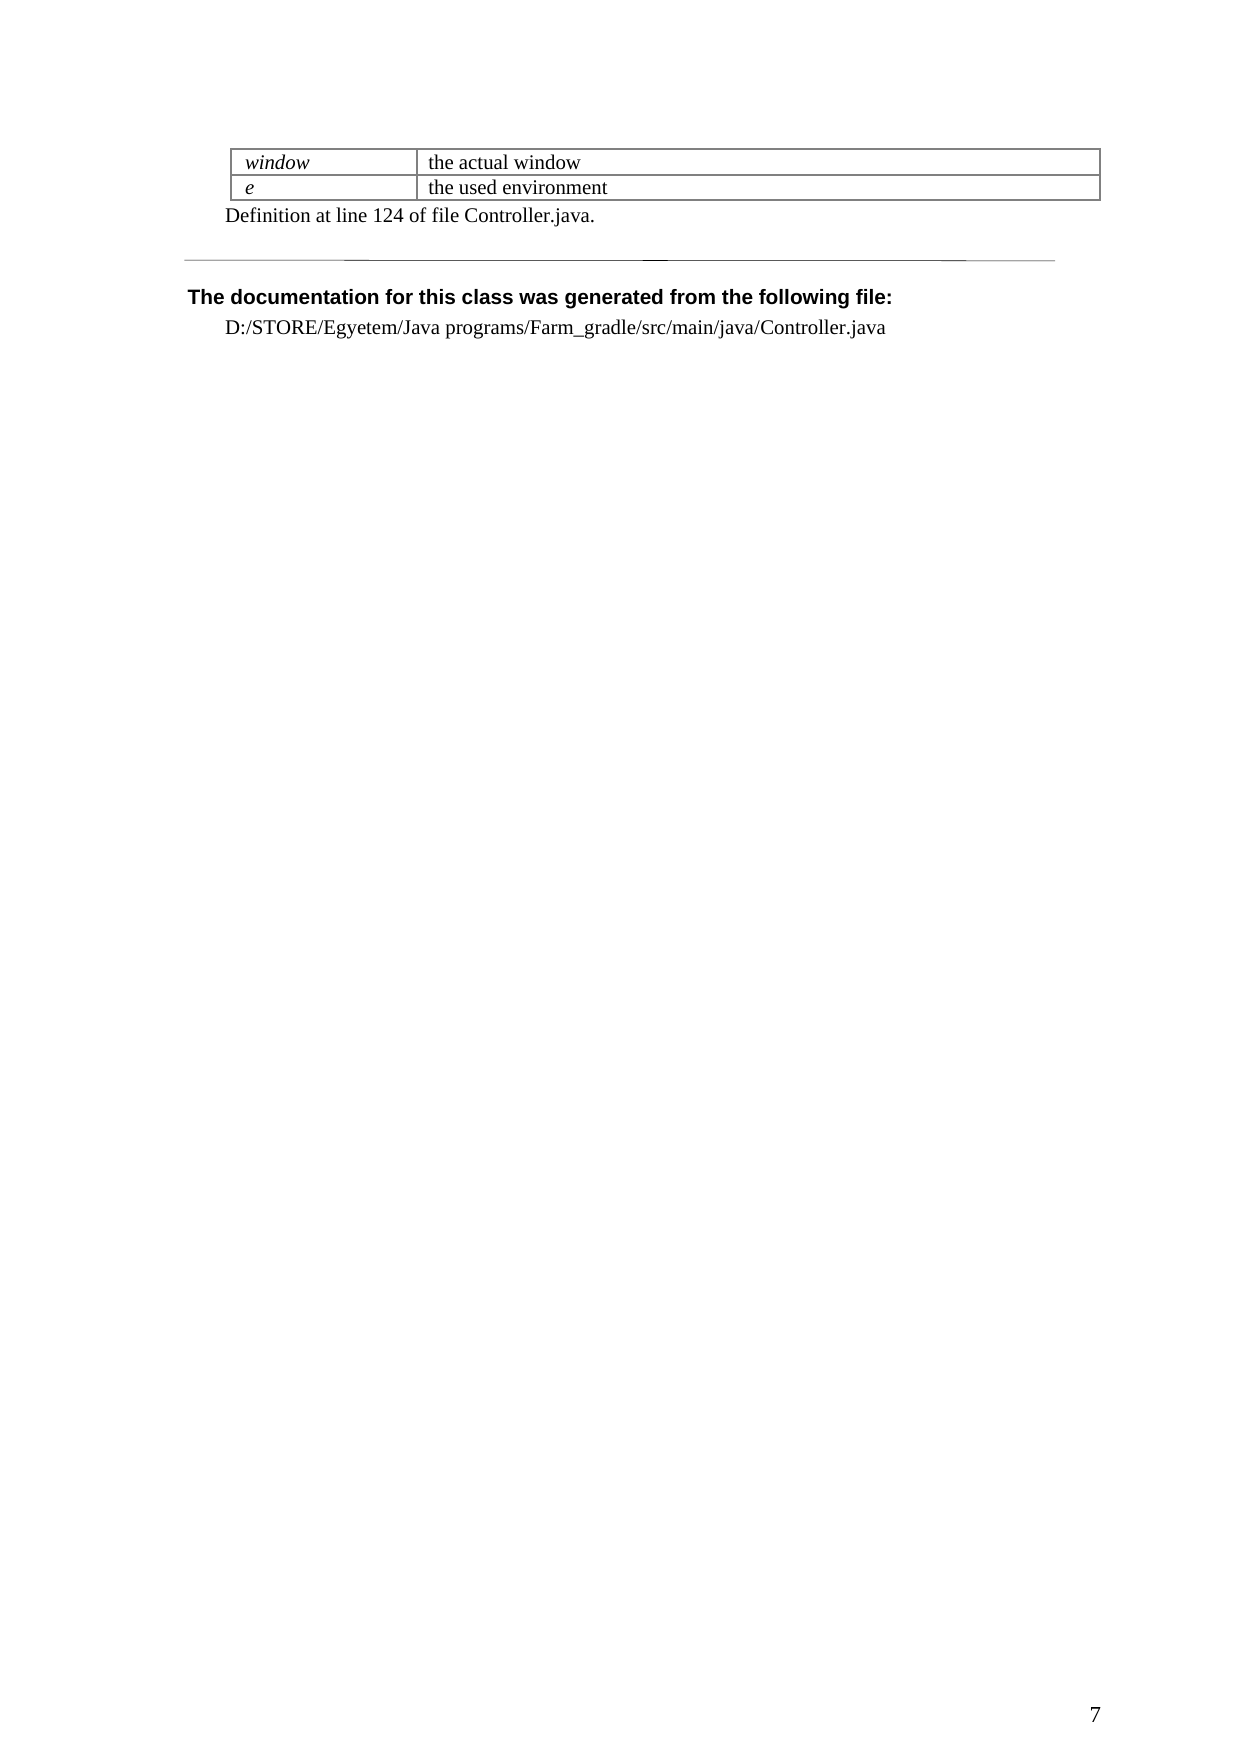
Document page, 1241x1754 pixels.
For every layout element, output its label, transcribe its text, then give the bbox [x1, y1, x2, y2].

text The documentation for this class was generated from the following file: [187, 285, 1101, 309]
table_header window [232, 150, 416, 174]
text D:/STORE/Egyetem/Java programs/Farm_gradle/src/main/java/Controller.java [225, 315, 1101, 339]
table_cell the used environment [418, 176, 1099, 199]
table_cell e [232, 176, 416, 199]
table_header the actual window [418, 150, 1099, 174]
text Definition at line 124 of file Controller.java. [225, 203, 1101, 227]
